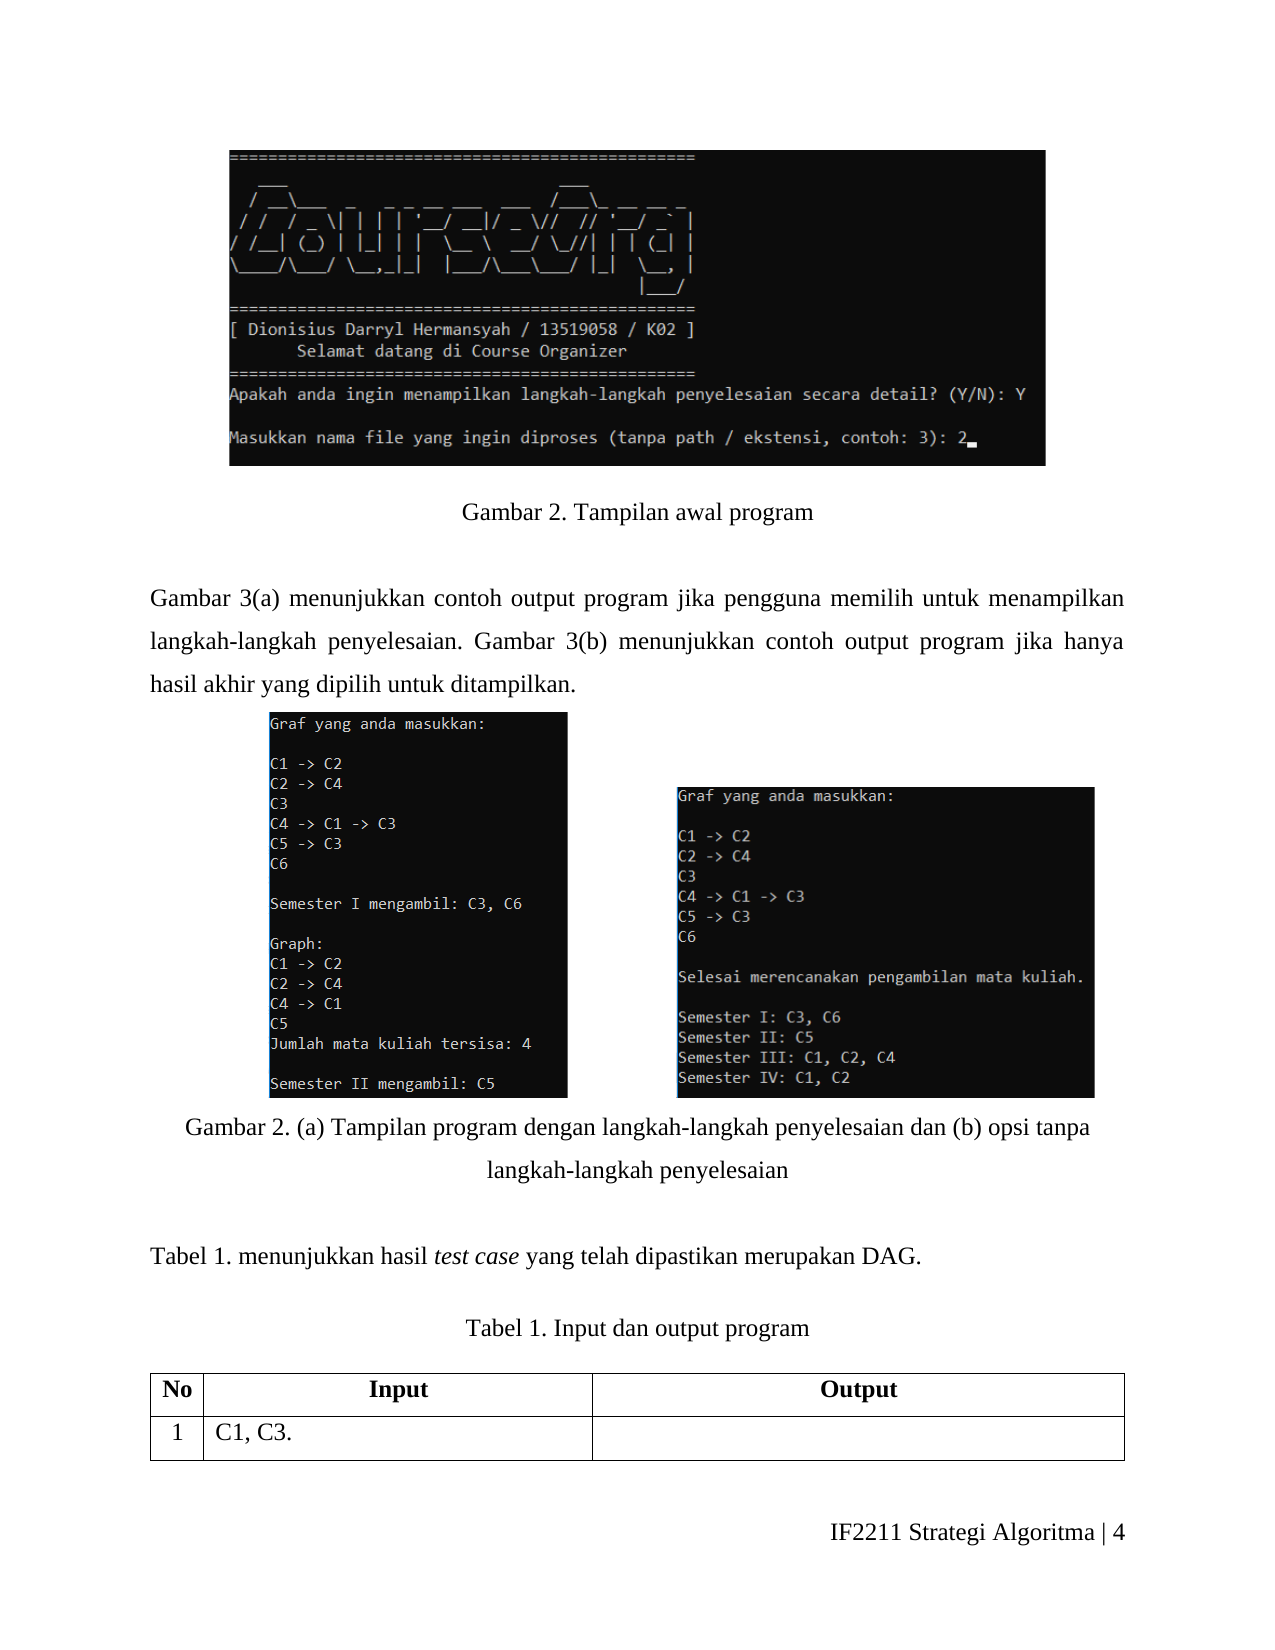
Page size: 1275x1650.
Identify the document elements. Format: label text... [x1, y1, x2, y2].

picture [229, 150, 1046, 466]
text Gambar 2. Tampilan awal program [150, 497, 1125, 525]
text Tabel 1. Input dan output program [150, 1313, 1125, 1342]
table_cell [593, 1417, 1124, 1460]
table_cell C1, C3. C2, C1, C4. C3. C4, C1, C3. C5, C2, C4. [204, 1417, 592, 1460]
picture [676, 787, 1095, 1098]
table_header Input [204, 1374, 592, 1416]
table_header Output [593, 1374, 1124, 1416]
text Gambar 2. (a) Tampilan program dengan langkah-langkah penyelesaian dan (b) opsi tanpa langkah-langkah penyelesaian [150, 1112, 1125, 1184]
text Gambar 3(a) menunjukkan contoh output program jika pengguna memilih untuk menampilkan langkah-langkah penyelesaian. Gambar 3(b) menunjukkan contoh output program jika hanya hasil akhir yang dipilih untuk ditampilkan. [150, 583, 1125, 698]
text Tabel 1. menunjukkan hasil test case yang telah dipastikan merupakan DAG. [150, 1241, 1125, 1270]
table_cell 1 [151, 1417, 203, 1460]
table_header No [151, 1374, 203, 1416]
picture [268, 712, 568, 1098]
